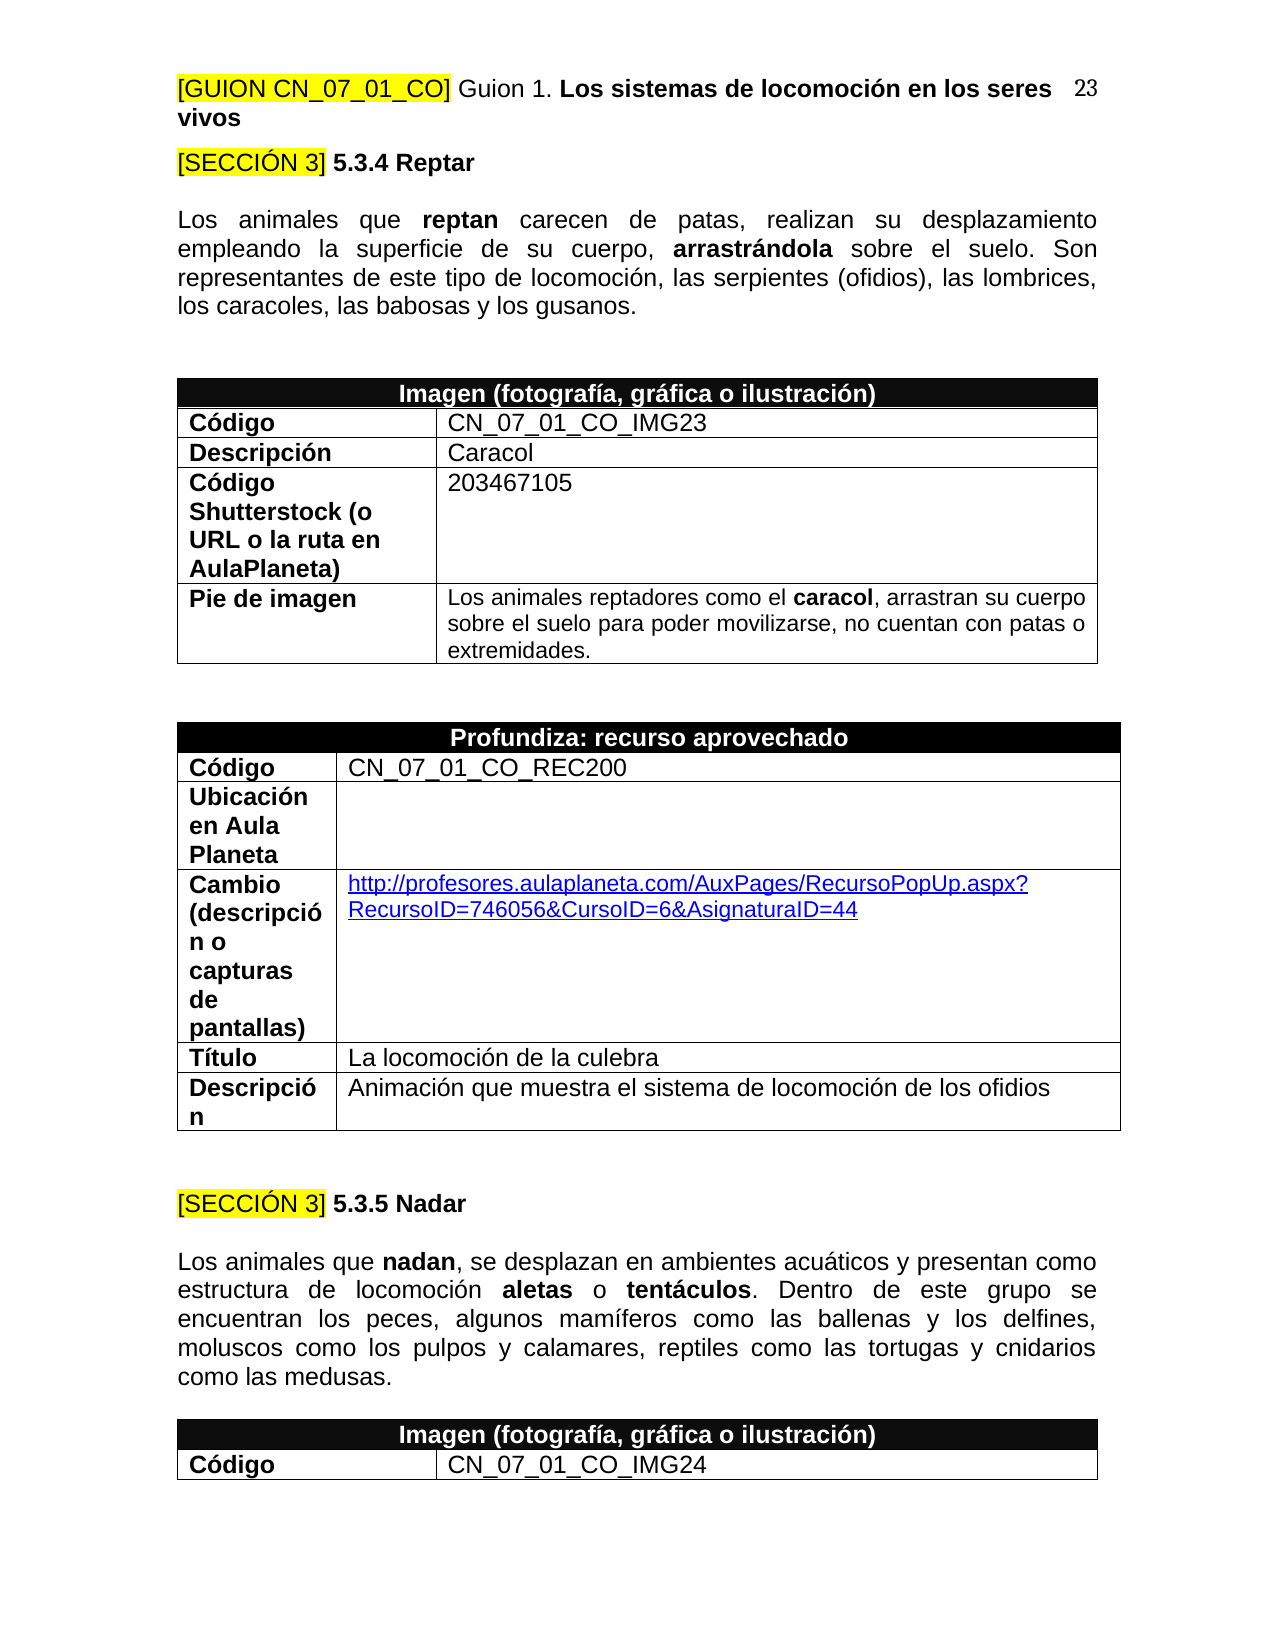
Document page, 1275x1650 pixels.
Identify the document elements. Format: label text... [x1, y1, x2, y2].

table_cell La locomoción de la culebra [337, 1043, 1120, 1072]
table_cell 203467105 [437, 468, 1097, 583]
table_header Imagen (fotografía, gráfica o ilustración) [178, 379, 1097, 407]
text Los animales que reptan carecen de patas, realizan su desplazamiento empleando la superficie de su cuerpo, arrastrándola sobre el suelo. Son representantes de este tipo de locomoción, las serpientes (ofidios), las lombrices, los caracoles, las babosas y los gusanos. [177, 205, 1098, 320]
table_cell Código [178, 753, 336, 781]
table_cell CN_07_01_CO_IMG24 [437, 1450, 1097, 1478]
table_cell CN_07_01_CO_REC200 [337, 753, 1120, 781]
table_cell http://profesores.aulaplaneta.com/AuxPages/RecursoPopUp.aspx?RecursoID=746056&CursoID=6&AsignaturaID=44 [337, 870, 1120, 1042]
table_cell Código Shutterstock (o URL o la ruta en AulaPlaneta) [178, 468, 436, 583]
table_cell Código [178, 1450, 436, 1478]
table_cell [337, 782, 1120, 868]
table_cell Código [178, 409, 436, 437]
table_cell Los animales reptadores como el caracol, arrastran su cuerpo sobre el suelo para poder movilizarse, no cuentan con patas o extremidades. [437, 584, 1097, 663]
table_cell Descripción [178, 1073, 336, 1130]
table_cell Cambio (descripción o capturas de pantallas) [178, 870, 336, 1042]
table_cell Caracol [437, 438, 1097, 467]
text Los animales que nadan, se desplazan en ambientes acuáticos y presentan como estructura de locomoción aletas o tentáculos. Dentro de este grupo se encuentran los peces, algunos mamíferos como las ballenas y los delfines, moluscos como los pulpos y calamares, reptiles como las tortugas y cnidarios como las medusas. [177, 1246, 1098, 1390]
table_cell CN_07_01_CO_IMG23 [437, 409, 1097, 437]
table_cell Ubicación en Aula Planeta [178, 782, 336, 868]
table_cell Pie de imagen [178, 584, 436, 663]
text [SECCIÓN 3] 5.3.5 Nadar [326, 1189, 1098, 1218]
table_header Imagen (fotografía, gráfica o ilustración) [178, 1420, 1097, 1449]
text [SECCIÓN 3] 5.3.4 Reptar [326, 148, 1098, 176]
table_cell Animación que muestra el sistema de locomoción de los ofidios [337, 1073, 1120, 1130]
table_header Profundiza: recurso aprovechado [178, 723, 1120, 751]
table_cell Título [178, 1043, 336, 1072]
table_cell Descripción [178, 438, 436, 467]
